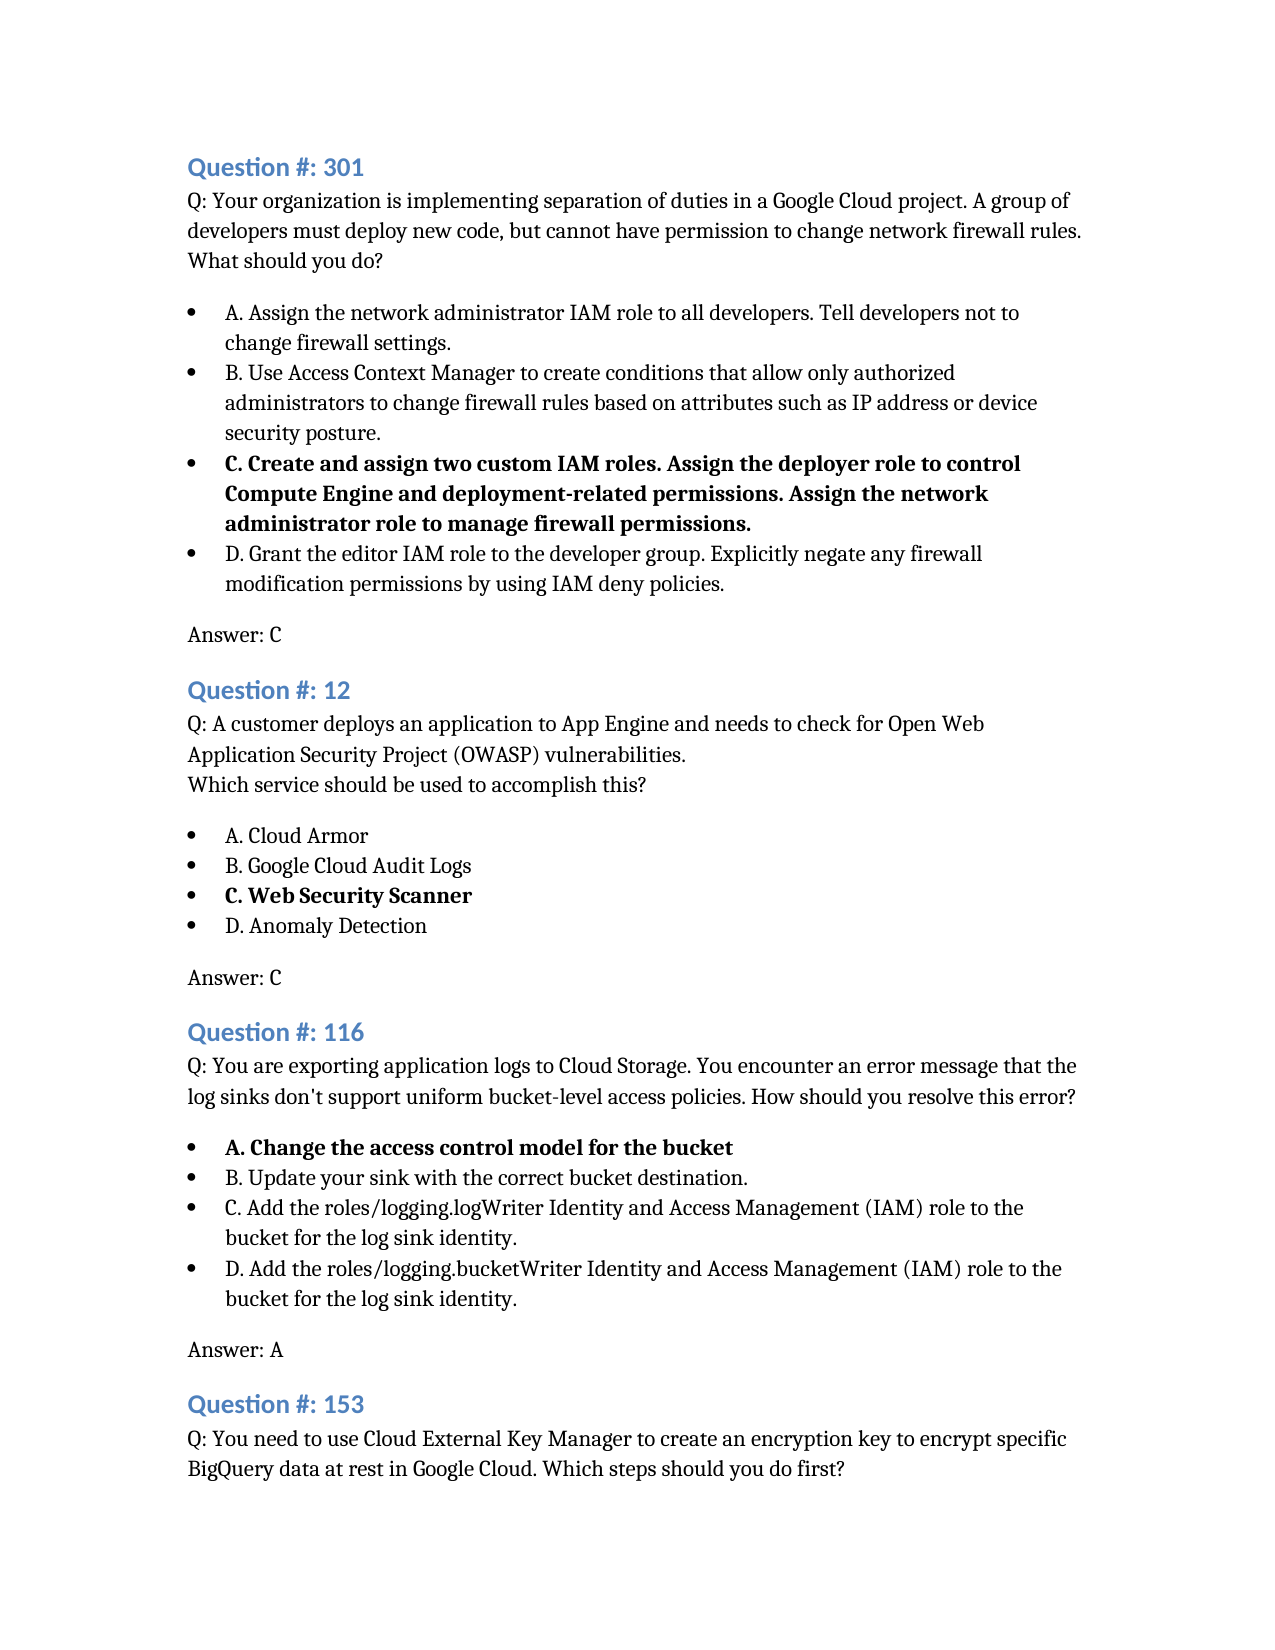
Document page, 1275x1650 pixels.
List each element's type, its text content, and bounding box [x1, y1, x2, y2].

subtitle Question #: 116 [187, 1015, 1087, 1048]
subtitle Question #: 301 [187, 150, 1087, 183]
text Q: You need to use Cloud External Key Manager to create an encryption key to encrypt specific BigQuery data at rest in Google Cloud. Which steps should you do first? [187, 1426, 1087, 1482]
subtitle Question #: 153 [187, 1388, 1087, 1421]
text Q: A customer deploys an application to App Engine and needs to check for Open Web Application Security Project (OWASP) vulnerabilities. Which service should be used to accomplish this? [187, 711, 1087, 798]
list D. Add the roles/logging.bucketWriter Identity and Access Management (IAM) role to the bucket for the log sink identity. [187, 1255, 1087, 1312]
list D. Grant the editor IAM role to the developer group. Explicitly negate any firewall modification permissions by using IAM deny policies. [187, 541, 1087, 598]
list D. Anomaly Detection [187, 913, 1087, 940]
list B. Google Cloud Audit Logs [187, 853, 1087, 879]
list C. Create and assign two custom IAM roles. Assign the deployer role to control Compute Engine and deployment-related permissions. Assign the network administrator role to manage firewall permissions. [187, 450, 1087, 537]
text Answer: A [187, 1337, 1087, 1363]
list C. Add the roles/logging.logWriter Identity and Access Management (IAM) role to the bucket for the log sink identity. [187, 1195, 1087, 1252]
text Q: Your organization is implementing separation of duties in a Google Cloud project. A group of developers must deploy new code, but cannot have permission to change network firewall rules. What should you do? [187, 188, 1087, 275]
list B. Update your sink with the correct bucket destination. [187, 1165, 1087, 1191]
text Answer: C [187, 622, 1087, 649]
subtitle Question #: 12 [187, 673, 1087, 706]
list A. Assign the network administrator IAM role to all developers. Tell developers not to change firewall settings. [187, 299, 1087, 356]
list A. Cloud Armor [187, 823, 1087, 849]
list A. Change the access control model for the bucket [187, 1134, 1087, 1161]
list C. Web Security Scanner [187, 883, 1087, 909]
text Q: You are exporting application logs to Cloud Storage. You encounter an error message that the log sinks don't support uniform bucket-level access policies. How should you resolve this error? [187, 1053, 1087, 1110]
text Answer: C [187, 964, 1087, 991]
list B. Use Access Context Manager to create conditions that allow only authorized administrators to change firewall rules based on attributes such as IP address or device security posture. [187, 360, 1087, 447]
